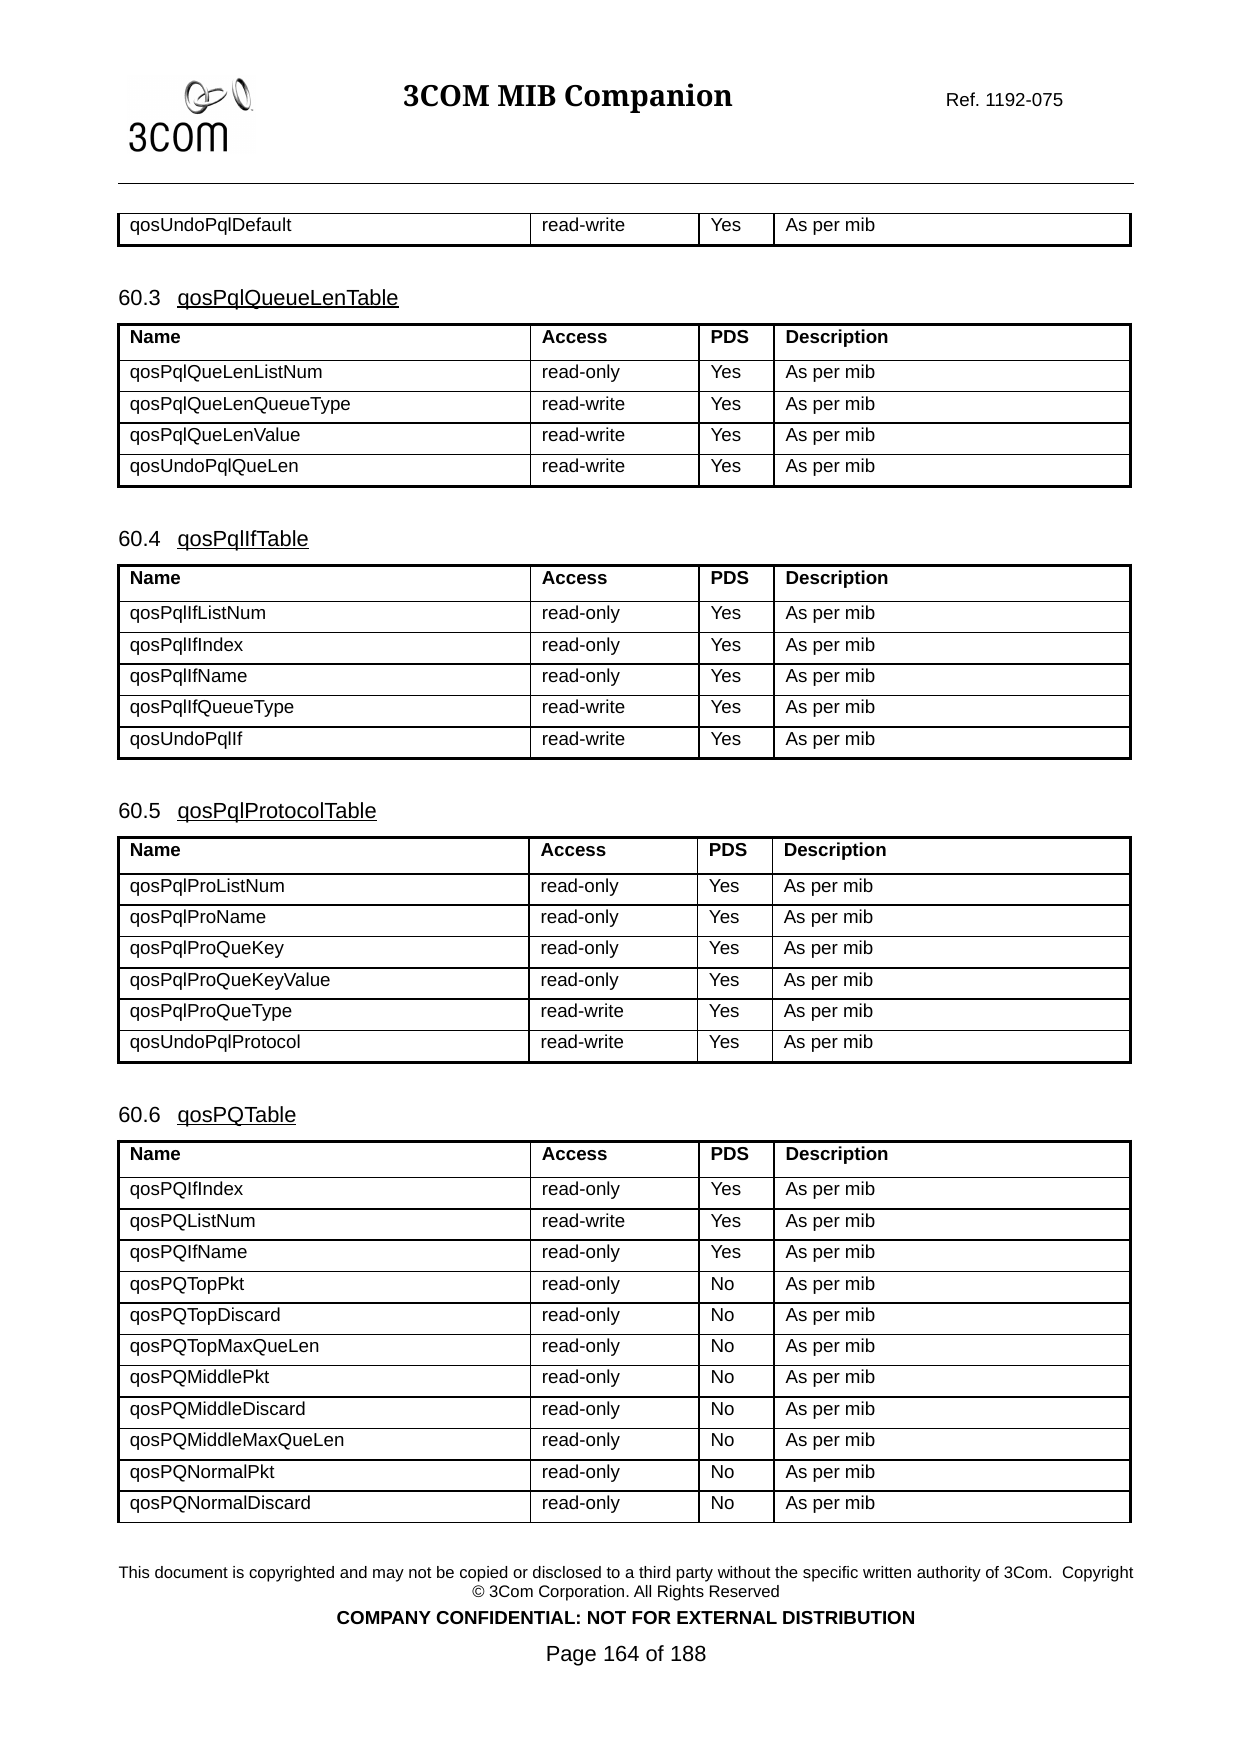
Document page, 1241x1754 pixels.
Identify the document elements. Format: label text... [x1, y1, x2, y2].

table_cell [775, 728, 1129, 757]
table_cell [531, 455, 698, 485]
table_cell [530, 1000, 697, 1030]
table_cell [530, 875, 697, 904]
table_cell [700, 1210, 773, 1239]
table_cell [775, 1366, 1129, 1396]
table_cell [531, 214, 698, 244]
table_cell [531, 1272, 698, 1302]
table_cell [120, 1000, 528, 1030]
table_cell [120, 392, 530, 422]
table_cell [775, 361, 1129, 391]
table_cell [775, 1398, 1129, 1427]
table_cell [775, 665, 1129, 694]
subtitle qosPqlIfTable [118, 526, 1134, 551]
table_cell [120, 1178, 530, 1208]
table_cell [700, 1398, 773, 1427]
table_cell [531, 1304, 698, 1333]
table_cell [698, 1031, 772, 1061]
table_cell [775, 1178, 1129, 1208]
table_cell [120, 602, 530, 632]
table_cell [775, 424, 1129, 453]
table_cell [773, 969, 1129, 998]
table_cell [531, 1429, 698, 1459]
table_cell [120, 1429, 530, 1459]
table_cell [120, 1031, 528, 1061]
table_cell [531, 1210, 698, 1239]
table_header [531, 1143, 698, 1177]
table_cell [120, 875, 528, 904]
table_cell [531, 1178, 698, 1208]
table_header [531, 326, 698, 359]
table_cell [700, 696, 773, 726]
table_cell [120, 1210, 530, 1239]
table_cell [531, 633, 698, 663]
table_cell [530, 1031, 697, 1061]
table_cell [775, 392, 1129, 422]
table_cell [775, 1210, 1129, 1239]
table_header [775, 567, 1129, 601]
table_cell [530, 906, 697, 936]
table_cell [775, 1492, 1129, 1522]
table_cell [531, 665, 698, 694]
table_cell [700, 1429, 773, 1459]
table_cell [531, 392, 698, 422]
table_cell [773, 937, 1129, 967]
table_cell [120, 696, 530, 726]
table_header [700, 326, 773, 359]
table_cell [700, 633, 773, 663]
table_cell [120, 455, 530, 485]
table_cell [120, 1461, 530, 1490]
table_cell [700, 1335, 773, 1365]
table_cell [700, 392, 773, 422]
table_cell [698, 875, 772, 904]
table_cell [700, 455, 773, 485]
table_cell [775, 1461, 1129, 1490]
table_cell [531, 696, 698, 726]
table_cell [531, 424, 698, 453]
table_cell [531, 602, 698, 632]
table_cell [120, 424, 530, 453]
subtitle qosPQTable [118, 1102, 1134, 1127]
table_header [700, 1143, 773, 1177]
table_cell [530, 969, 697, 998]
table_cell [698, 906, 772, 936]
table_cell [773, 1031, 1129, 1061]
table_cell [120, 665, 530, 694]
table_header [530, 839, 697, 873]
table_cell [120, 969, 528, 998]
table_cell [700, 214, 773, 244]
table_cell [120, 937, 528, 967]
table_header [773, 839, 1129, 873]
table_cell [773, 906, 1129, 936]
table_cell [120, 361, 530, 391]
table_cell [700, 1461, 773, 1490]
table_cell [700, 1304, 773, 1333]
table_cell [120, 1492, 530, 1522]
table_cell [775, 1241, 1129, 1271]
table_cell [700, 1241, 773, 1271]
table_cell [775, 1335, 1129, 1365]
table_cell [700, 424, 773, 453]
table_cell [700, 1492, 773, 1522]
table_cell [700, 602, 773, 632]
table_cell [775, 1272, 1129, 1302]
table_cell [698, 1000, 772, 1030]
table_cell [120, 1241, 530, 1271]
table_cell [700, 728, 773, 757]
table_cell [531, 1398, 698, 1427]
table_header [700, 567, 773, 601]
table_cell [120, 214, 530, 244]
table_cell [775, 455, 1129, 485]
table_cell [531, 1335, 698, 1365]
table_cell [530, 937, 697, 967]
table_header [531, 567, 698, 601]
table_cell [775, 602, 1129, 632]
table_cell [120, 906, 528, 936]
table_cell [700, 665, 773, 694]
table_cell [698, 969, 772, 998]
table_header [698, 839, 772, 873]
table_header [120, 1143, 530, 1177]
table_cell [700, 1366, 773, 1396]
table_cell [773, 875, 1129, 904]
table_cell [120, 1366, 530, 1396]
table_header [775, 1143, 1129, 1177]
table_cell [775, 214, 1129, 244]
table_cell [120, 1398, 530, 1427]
subtitle qosPqlProtocolTable [118, 798, 1134, 823]
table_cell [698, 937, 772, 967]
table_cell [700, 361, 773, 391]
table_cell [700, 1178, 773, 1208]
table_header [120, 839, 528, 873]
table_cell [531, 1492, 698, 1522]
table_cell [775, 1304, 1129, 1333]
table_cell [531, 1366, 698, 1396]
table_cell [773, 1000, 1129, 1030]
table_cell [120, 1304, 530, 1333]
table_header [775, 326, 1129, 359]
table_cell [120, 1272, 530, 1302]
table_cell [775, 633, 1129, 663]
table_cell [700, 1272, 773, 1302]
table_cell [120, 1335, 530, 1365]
picture [126, 75, 257, 154]
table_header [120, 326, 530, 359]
subtitle qosPqlQueueLenTable [118, 285, 1134, 310]
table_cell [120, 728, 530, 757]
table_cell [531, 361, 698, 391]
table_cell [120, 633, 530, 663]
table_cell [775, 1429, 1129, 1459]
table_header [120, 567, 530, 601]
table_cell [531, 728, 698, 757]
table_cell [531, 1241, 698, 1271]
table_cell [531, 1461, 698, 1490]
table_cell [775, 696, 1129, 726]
